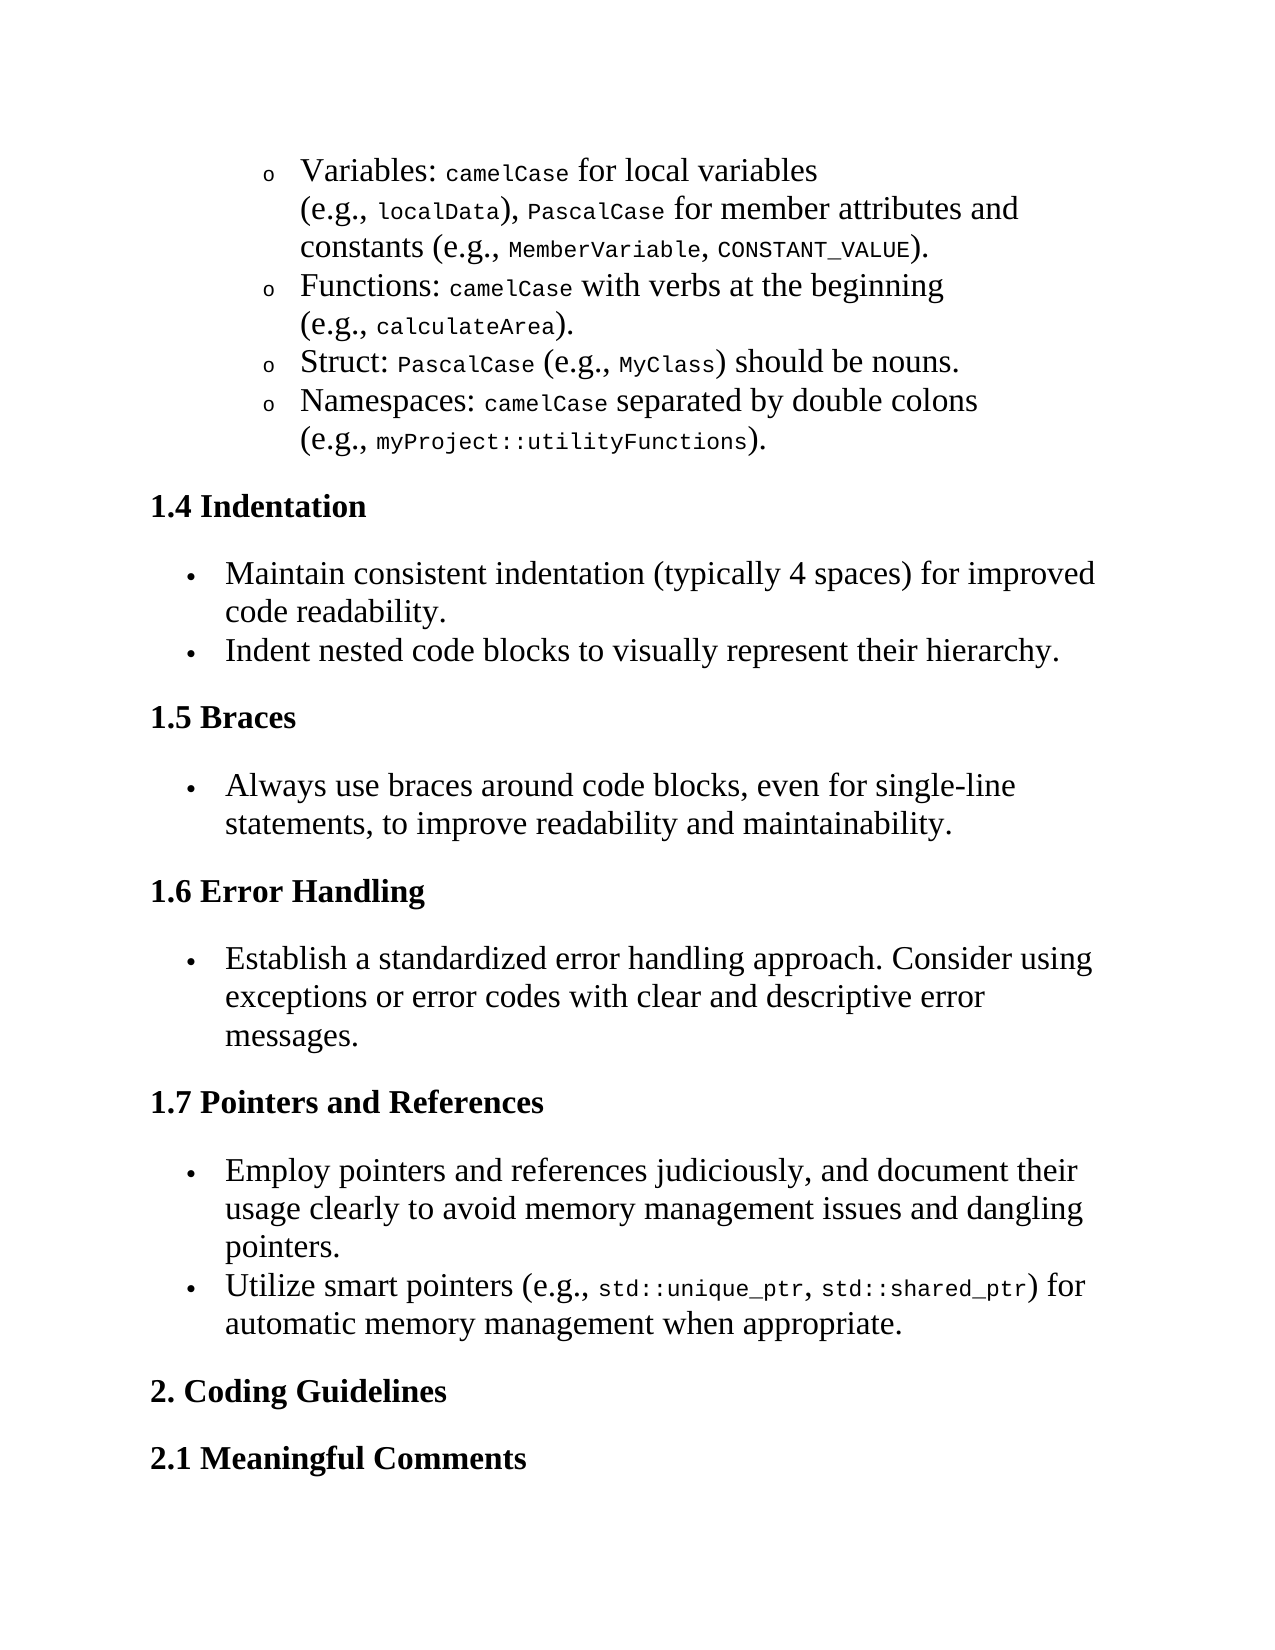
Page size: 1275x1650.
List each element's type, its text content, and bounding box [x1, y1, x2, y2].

text 1.5 Braces [150, 697, 1125, 736]
list Variables: camelCase for local variables (e.g., localData), PascalCase for member attributes and constants (e.g., MemberVariable, CONSTANT_VALUE). [262, 150, 1125, 265]
list Struct: PascalCase (e.g., MyClass) should be nouns. [262, 342, 1125, 380]
list Namespaces: camelCase separated by double colons (e.g., myProject::utilityFunctions). [262, 380, 1125, 457]
list Always use braces around code blocks, even for single-line statements, to improve readability and maintainability. [187, 765, 1125, 842]
list Functions: camelCase with verbs at the beginning (e.g., calculateArea). [262, 265, 1125, 342]
list Maintain consistent indentation (typically 4 spaces) for improved code readability. [187, 553, 1125, 630]
list Employ pointers and references judiciously, and document their usage clearly to avoid memory management issues and dangling pointers. [187, 1150, 1125, 1265]
text 1.6 Error Handling [150, 871, 1125, 909]
list Utilize smart pointers (e.g., std::unique_ptr, std::shared_ptr) for automatic memory management when appropriate. [187, 1265, 1125, 1342]
text 2.1 Meaningful Comments [150, 1438, 1125, 1477]
text 1.7 Pointers and References [150, 1082, 1125, 1121]
list Indent nested code blocks to visually represent their hierarchy. [187, 630, 1125, 668]
text 2. Coding Guidelines [150, 1371, 1125, 1409]
list Establish a standardized error handling approach. Consider using exceptions or error codes with clear and descriptive error messages. [187, 938, 1125, 1053]
text 1.4 Indentation [150, 486, 1125, 524]
